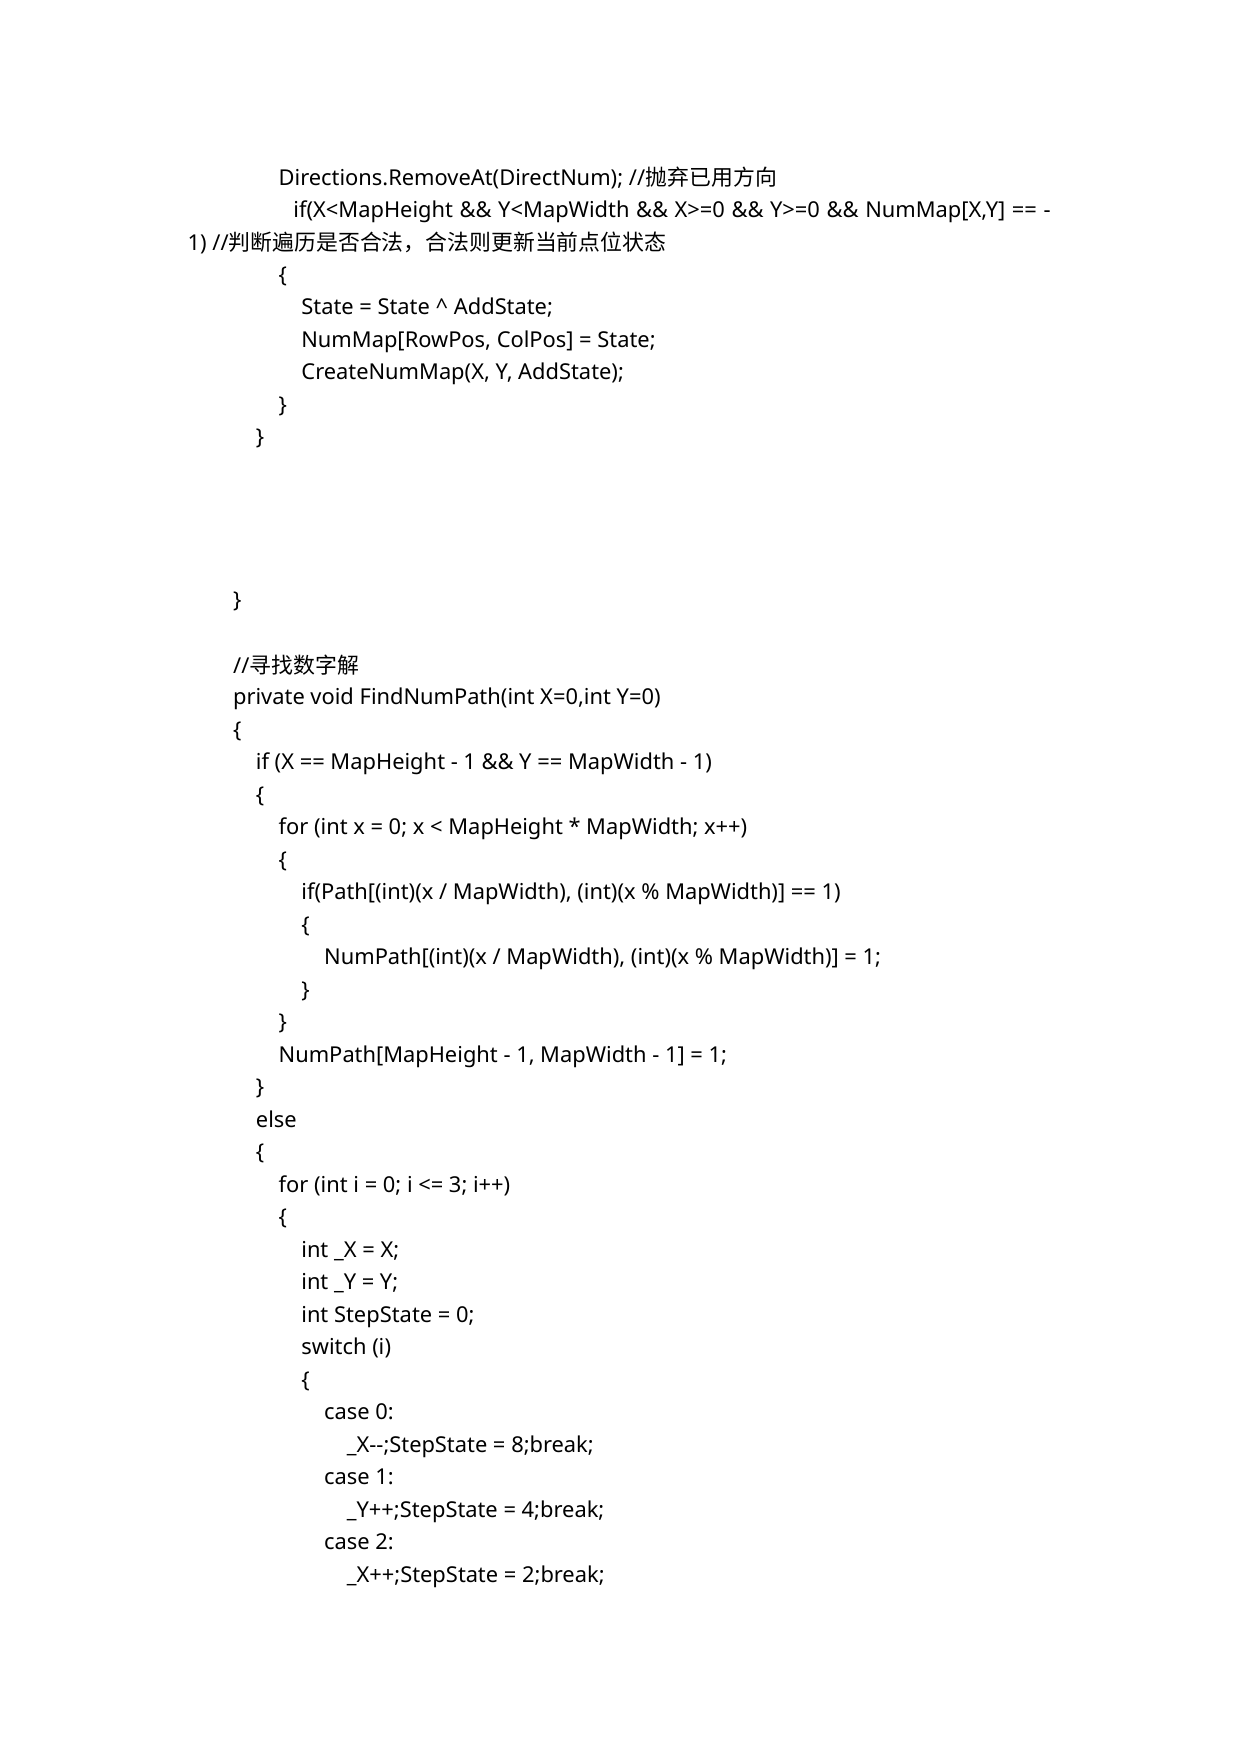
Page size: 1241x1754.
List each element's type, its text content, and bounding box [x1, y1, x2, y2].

text CreateNumMap(X, Y, AddState); [187, 355, 1053, 387]
text if(Path[(int)(x / MapWidth), (int)(x % MapWidth)] == 1) [187, 875, 1053, 907]
text case 1: [187, 1460, 1053, 1492]
text { [187, 842, 1053, 875]
text { [187, 1135, 1053, 1167]
text { [187, 1362, 1053, 1395]
text } [187, 387, 1053, 420]
text case 0: [187, 1395, 1053, 1427]
text Directions.RemoveAt(DirectNum); //抛弃已用方向 [187, 160, 1053, 192]
text } [187, 420, 1053, 452]
text //寻找数字解 [187, 647, 1053, 680]
text _X--;StepState = 8;break; [187, 1427, 1053, 1460]
text int _X = X; [187, 1232, 1053, 1265]
text { [187, 712, 1053, 745]
text private void FindNumPath(int X=0,int Y=0) [187, 680, 1053, 712]
text _Y++;StepState = 4;break; [187, 1492, 1053, 1525]
text { [187, 777, 1053, 810]
text } [187, 582, 1053, 615]
text NumMap[RowPos, ColPos] = State; [187, 322, 1053, 355]
text } [187, 1070, 1053, 1102]
text int StepState = 0; [187, 1297, 1053, 1330]
text if (X == MapHeight - 1 && Y == MapWidth - 1) [187, 745, 1053, 777]
text { [187, 907, 1053, 940]
text for (int i = 0; i <= 3; i++) [187, 1167, 1053, 1200]
text if(X<MapHeight && Y<MapWidth && X>=0 && Y>=0 && NumMap[X,Y] == -1) //判断遍历是否合法，合法则更新当前点位状态 [187, 192, 1053, 257]
text _X++;StepState = 2;break; [187, 1557, 1053, 1590]
text State = State ^ AddState; [187, 290, 1053, 322]
text } [187, 1005, 1053, 1037]
text int _Y = Y; [187, 1265, 1053, 1297]
text } [187, 972, 1053, 1005]
text NumPath[MapHeight - 1, MapWidth - 1] = 1; [187, 1037, 1053, 1070]
text { [187, 1200, 1053, 1232]
text for (int x = 0; x < MapHeight * MapWidth; x++) [187, 810, 1053, 842]
text { [187, 257, 1053, 290]
text NumPath[(int)(x / MapWidth), (int)(x % MapWidth)] = 1; [187, 940, 1053, 972]
text else [187, 1102, 1053, 1135]
text switch (i) [187, 1330, 1053, 1362]
text case 2: [187, 1525, 1053, 1557]
